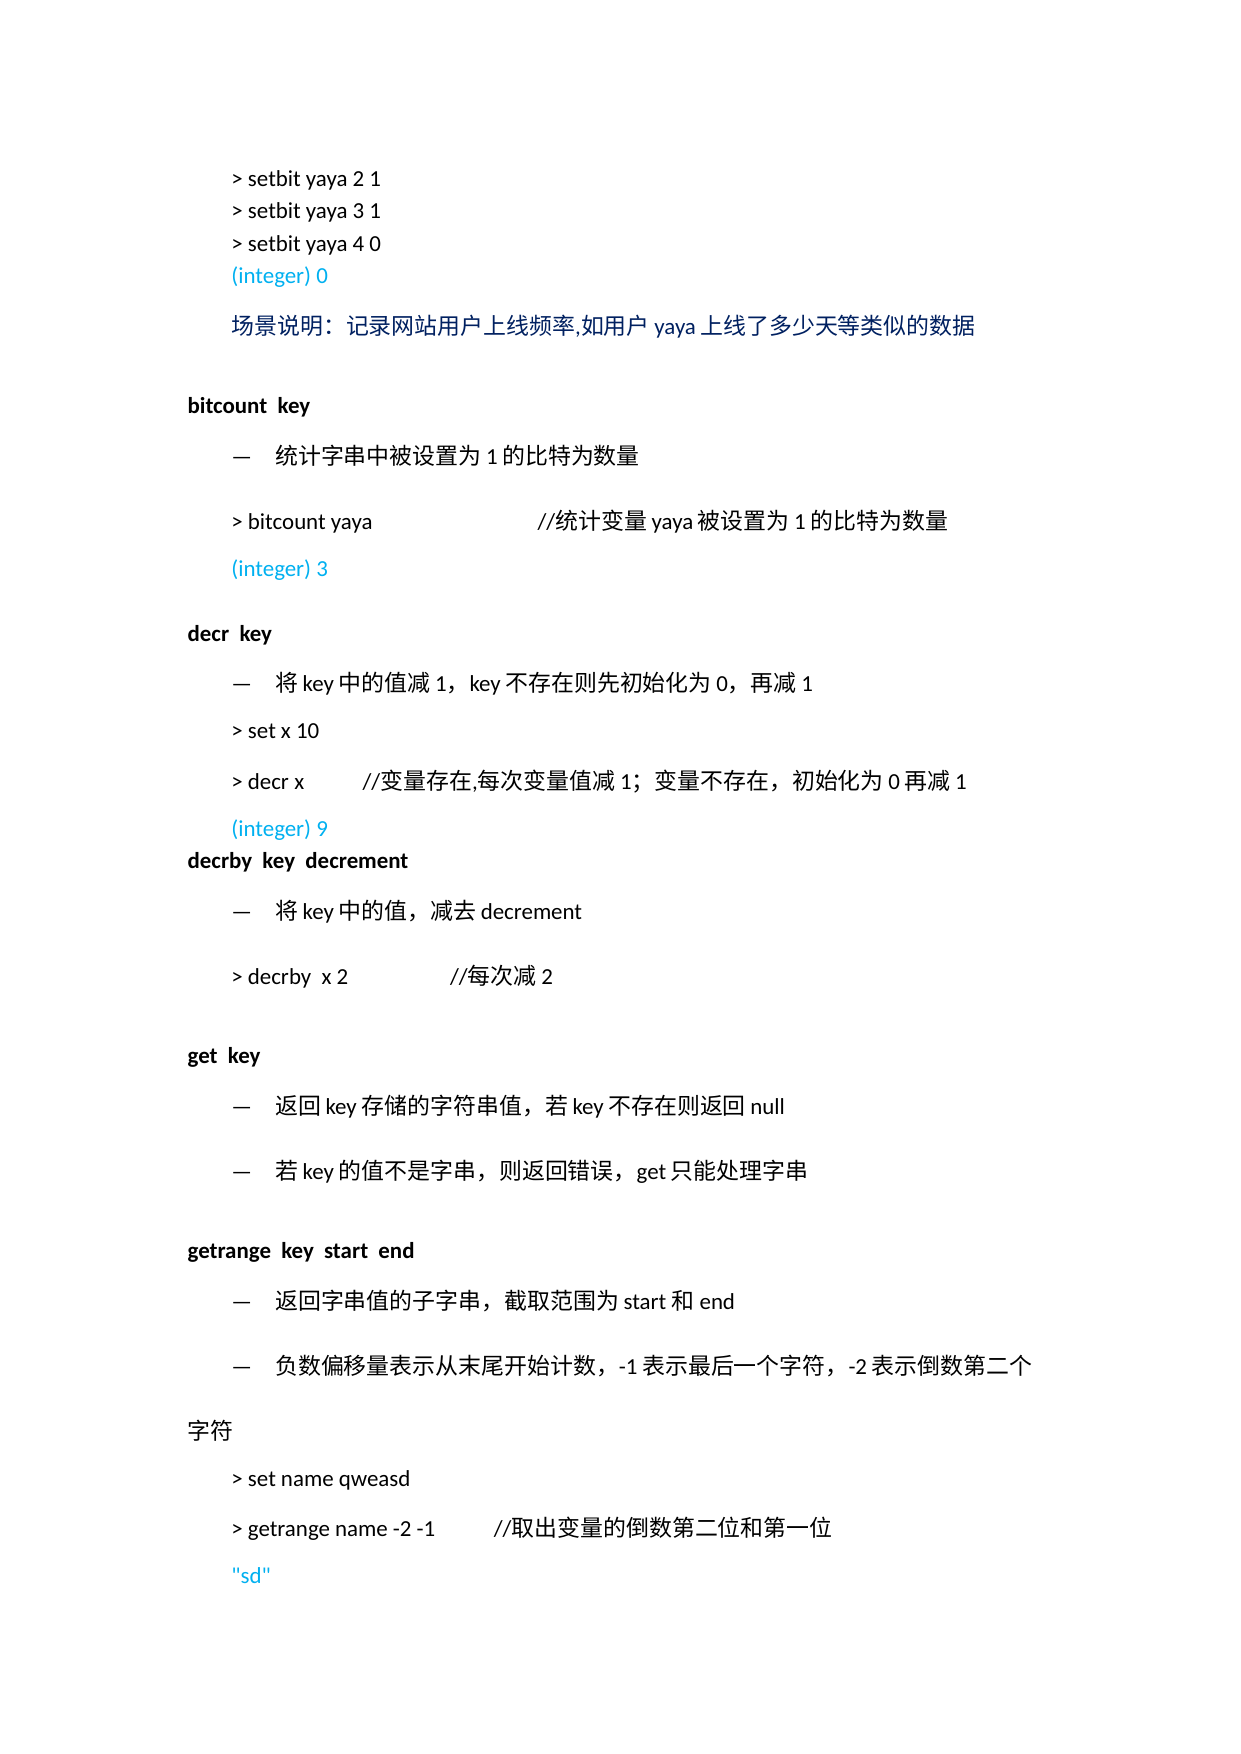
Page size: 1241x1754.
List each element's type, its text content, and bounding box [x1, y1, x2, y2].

text decr key [187, 617, 1053, 649]
text > bitcount yaya //统计变量yaya被设置为1的比特为数量 [187, 487, 1053, 552]
text > set x 10 [187, 714, 1053, 747]
text > setbit yaya 4 0 [187, 227, 1053, 259]
text bitcount key [187, 389, 1053, 422]
text — 负数偏移量表示从末尾开始计数，-1表示最后一个字符，-2表示倒数第二个字符 [187, 1332, 1053, 1462]
text > getrange name -2 -1 //取出变量的倒数第二位和第一位 [187, 1494, 1053, 1559]
text decrby key decrement [187, 844, 1053, 877]
text > setbit yaya 2 1 [187, 162, 1053, 194]
text — 若key的值不是字串，则返回错误，get只能处理字串 [187, 1137, 1053, 1202]
text > decr x //变量存在,每次变量值减1；变量不存在，初始化为0再减1 [187, 747, 1053, 812]
text (integer) 0 [187, 259, 1053, 292]
text "sd" [187, 1559, 1053, 1592]
text get key [187, 1039, 1053, 1072]
text (integer) 9 [187, 812, 1053, 844]
text > set name qweasd [187, 1462, 1053, 1494]
text — 将key中的值减1，key不存在则先初始化为0，再减1 [187, 649, 1053, 714]
text (integer) 3 [187, 552, 1053, 584]
text — 返回字串值的子字串，截取范围为start 和 end [187, 1267, 1053, 1332]
text 场景说明：记录网站用户上线频率,如用户yaya上线了多少天等类似的数据 [187, 292, 1053, 357]
text > setbit yaya 3 1 [187, 194, 1053, 227]
text — 返回key存储的字符串值，若key不存在则返回null [187, 1072, 1053, 1137]
text — 统计字串中被设置为1的比特为数量 [187, 422, 1053, 487]
text — 将key中的值，减去decrement [187, 877, 1053, 942]
text > decrby x 2 //每次减2 [187, 942, 1053, 1007]
text getrange key start end [187, 1234, 1053, 1267]
